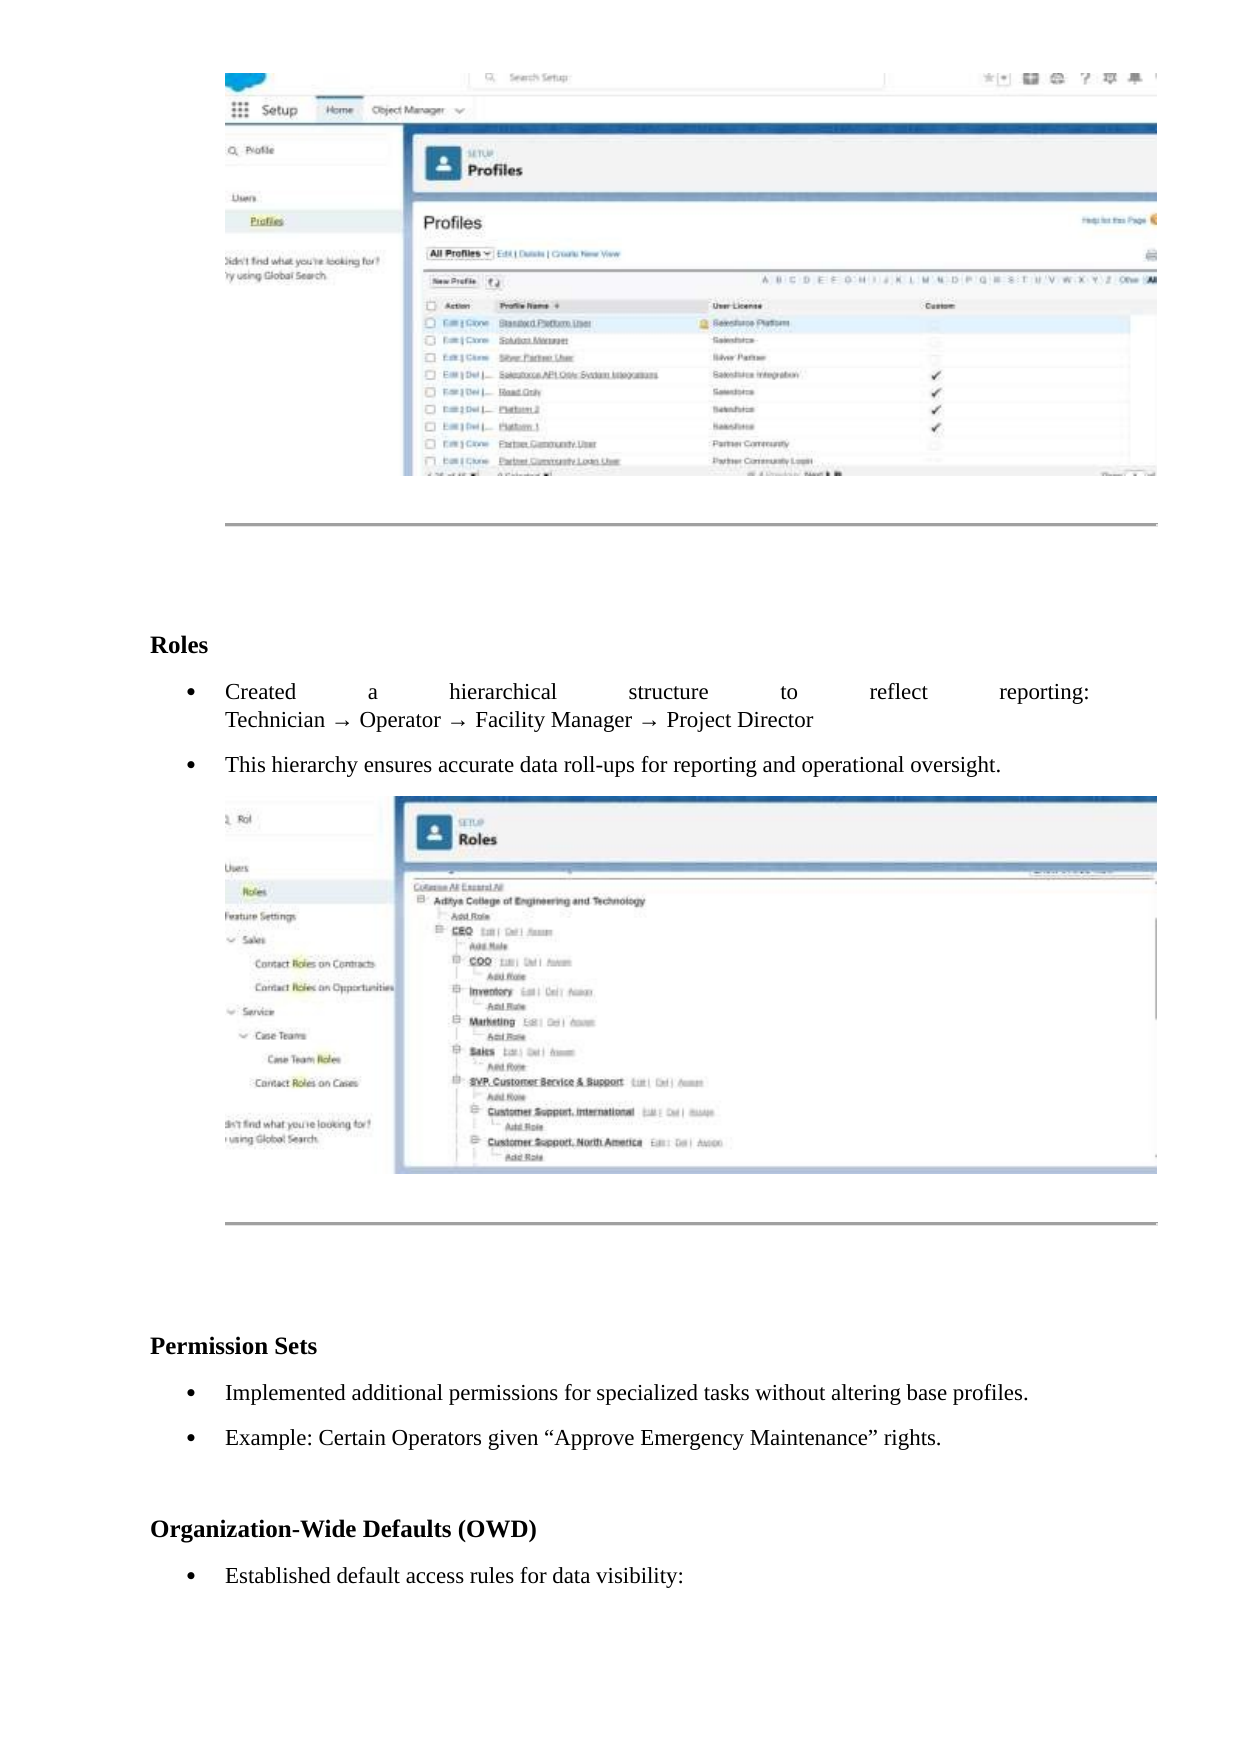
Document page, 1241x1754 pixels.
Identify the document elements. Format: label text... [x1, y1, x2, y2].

list Example: Certain Operators given “Approve Emergency Maintenance” rights. [187, 1424, 1090, 1450]
text Permission Sets [150, 1331, 1090, 1360]
list Established default access rules for data visibility: [187, 1562, 1090, 1588]
picture [225, 73, 1157, 476]
text Roles [150, 630, 1090, 659]
list This hierarchy ensures accurate data roll-ups for reporting and operational oversight. [187, 752, 1090, 778]
text Organization-Wide Defaults (OWD) [150, 1514, 1090, 1543]
picture [225, 796, 1157, 1174]
list Created a hierarchical structure to reflect reporting: Technician → Operator → Facility Manager → Project Director [187, 678, 1090, 733]
list Implemented additional permissions for specialized tasks without altering base profiles. [187, 1379, 1090, 1405]
